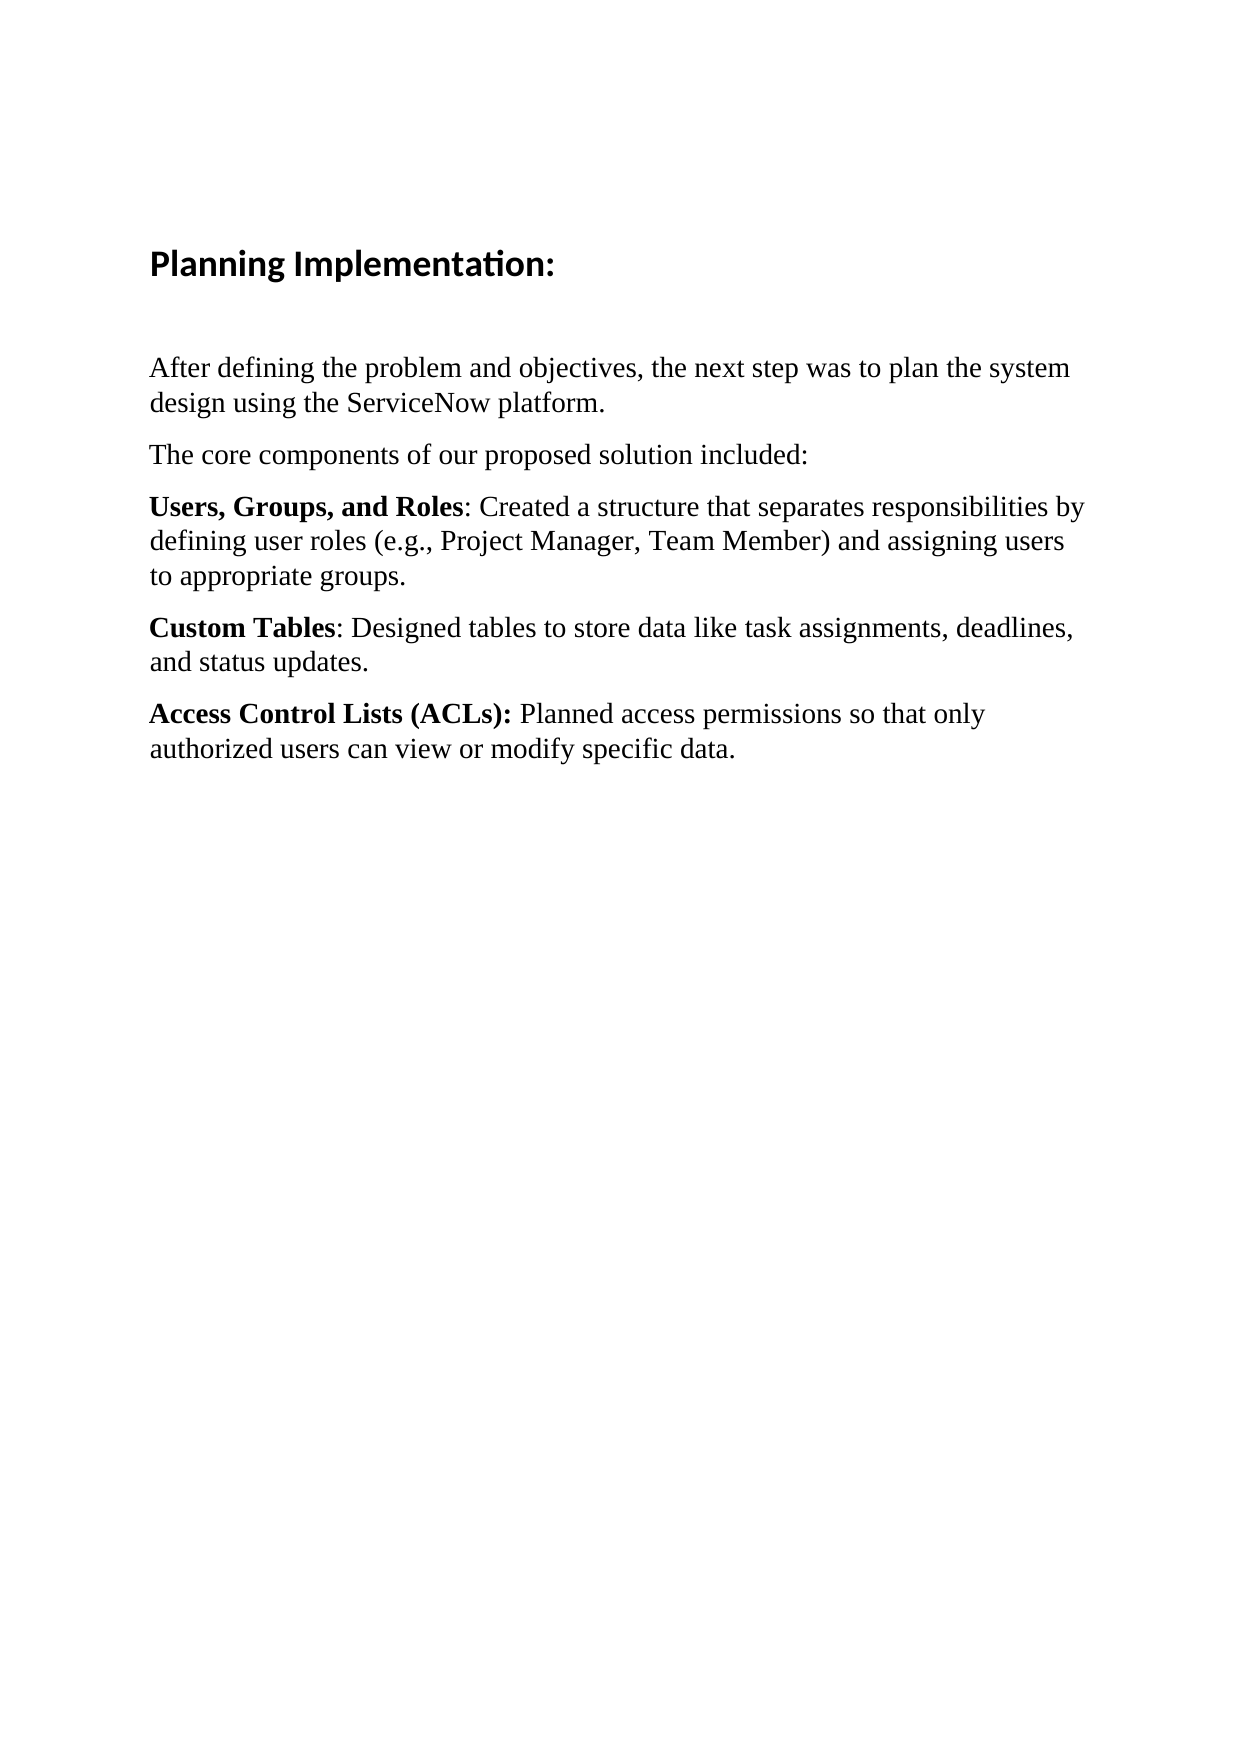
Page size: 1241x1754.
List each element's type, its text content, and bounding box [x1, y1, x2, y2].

text Planning Implementation: [150, 240, 1086, 286]
text Users, Groups, and Roles: Created a structure that separates responsibilities by defining user roles (e.g., Project Manager, Team Member) and assigning users to appropriate groups. [148, 489, 1086, 592]
text The core components of our proposed solution included: [148, 437, 1086, 471]
text After defining the problem and objectives, the next step was to plan the system design using the ServiceNow platform. [148, 350, 1086, 418]
text Custom Tables: Designed tables to store data like task assignments, deadlines, and status updates. [148, 610, 1086, 678]
text Access Control Lists (ACLs): Planned access permissions so that only authorized users can view or modify specific data. [148, 697, 1086, 765]
